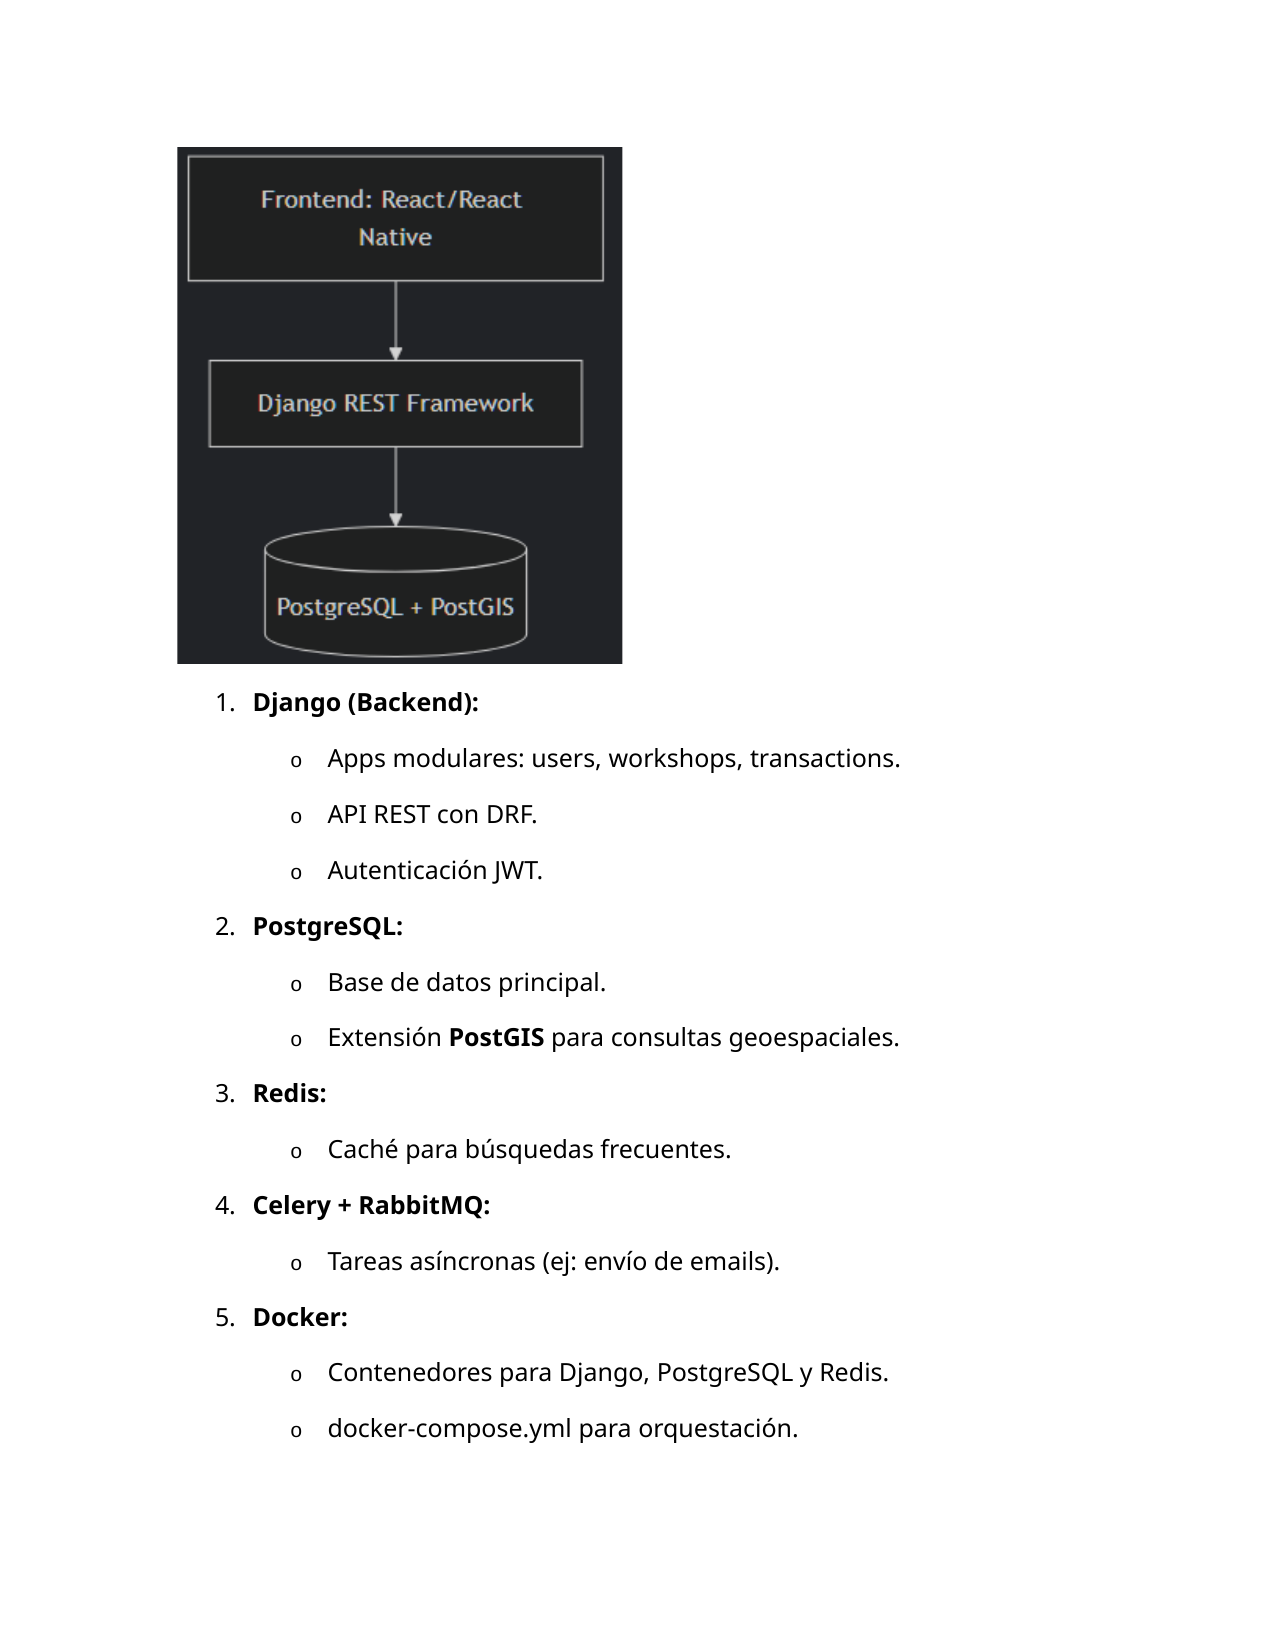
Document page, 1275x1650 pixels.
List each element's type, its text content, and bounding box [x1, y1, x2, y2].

list Extensión PostGIS para consultas geoespaciales. [290, 1020, 1098, 1054]
list Base de datos principal. [290, 964, 1098, 998]
list API REST con DRF. [290, 797, 1098, 831]
list Celery + RabbitMQ: [215, 1187, 1098, 1222]
list Caché para búsquedas frecuentes. [290, 1132, 1098, 1166]
list Autenticación JWT. [290, 852, 1098, 887]
list Docker: [215, 1299, 1098, 1333]
list PostgreSQL: [215, 908, 1098, 942]
list Contenedores para Django, PostgreSQL y Redis. [290, 1355, 1098, 1389]
list docker-compose.yml para orquestación. [290, 1411, 1098, 1445]
list Django (Backend): [215, 685, 1098, 719]
list Apps modulares: users, workshops, transactions. [290, 741, 1098, 775]
list Tareas asíncronas (ej: envío de emails). [290, 1243, 1098, 1277]
picture [177, 147, 623, 664]
list Redis: [215, 1076, 1098, 1110]
